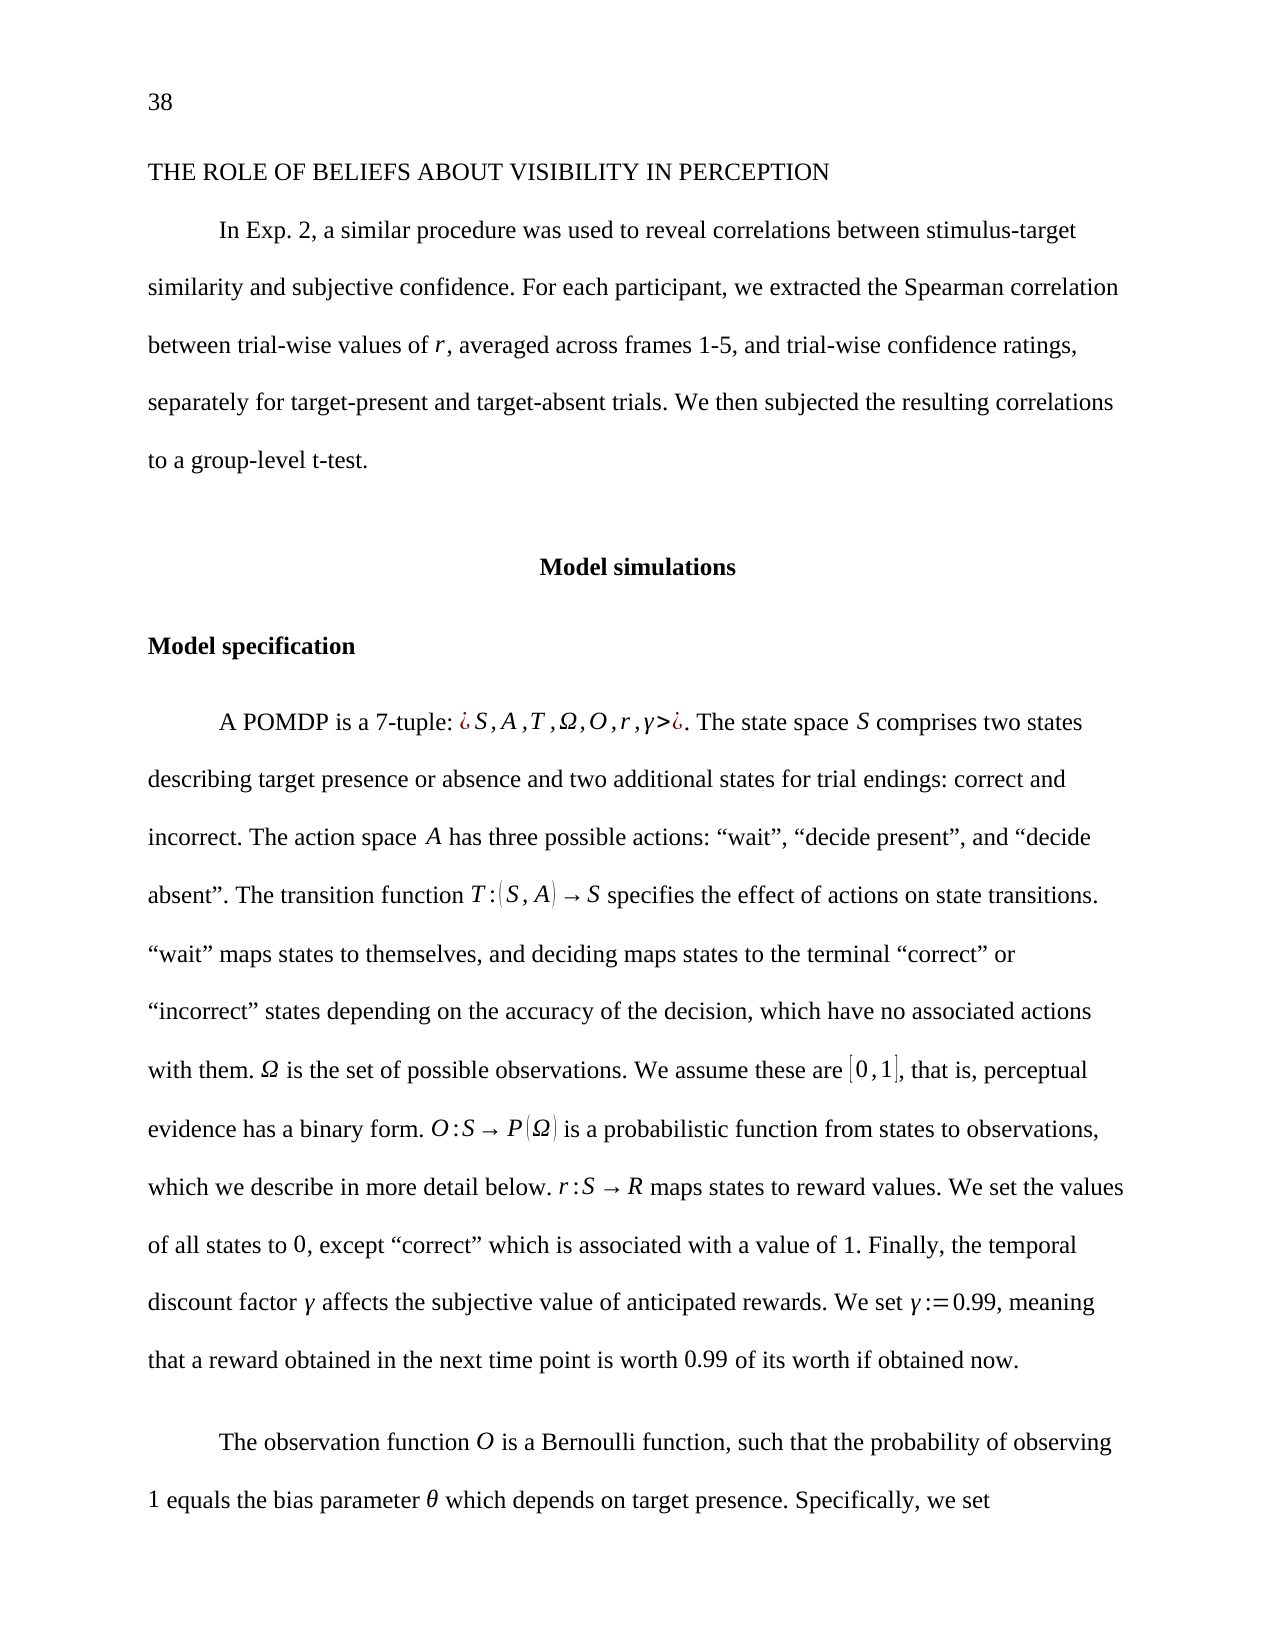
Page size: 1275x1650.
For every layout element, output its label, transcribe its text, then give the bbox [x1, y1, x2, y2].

text The observation function is a Bernoulli function, such that the probability of observing equals the bias parameter which depends on target presence. Specifically, we set [148, 1427, 1127, 1514]
text A POMDP is a 7-tuple: . The state space comprises two states describing target presence or absence and two additional states for trial endings: correct and incorrect. The action space has three possible actions: “wait”, “decide present”, and “decide absent”. The transition function specifies the effect of actions on state transitions. “wait” maps states to themselves, and deciding maps states to the terminal “correct” or “incorrect” states depending on the accuracy of the decision, which have no associated actions with them. is the set of possible observations. We assume these are , that is, perceptual evidence has a binary form. is a probabilistic function from states to observations, which we describe in more detail below. maps states to reward values. We set the values of all states to , except “correct” which is associated with a value of 1. Finally, the temporal discount factor affects the subjective value of anticipated rewards. We set , meaning that a reward obtained in the next time point is worth of its worth if obtained now. [148, 707, 1127, 1374]
subtitle Model simulations [148, 552, 1127, 581]
subtitle Model specification [148, 631, 1127, 659]
text In Exp. 2, a similar procedure was used to reveal correlations between stimulus-target similarity and subjective confidence. For each participant, we extracted the Spearman correlation between trial-wise values of , averaged across frames 1-5, and trial-wise confidence ratings, separately for target-present and target-absent trials. We then subjected the resulting correlations to a group-level t-test. [148, 215, 1127, 474]
